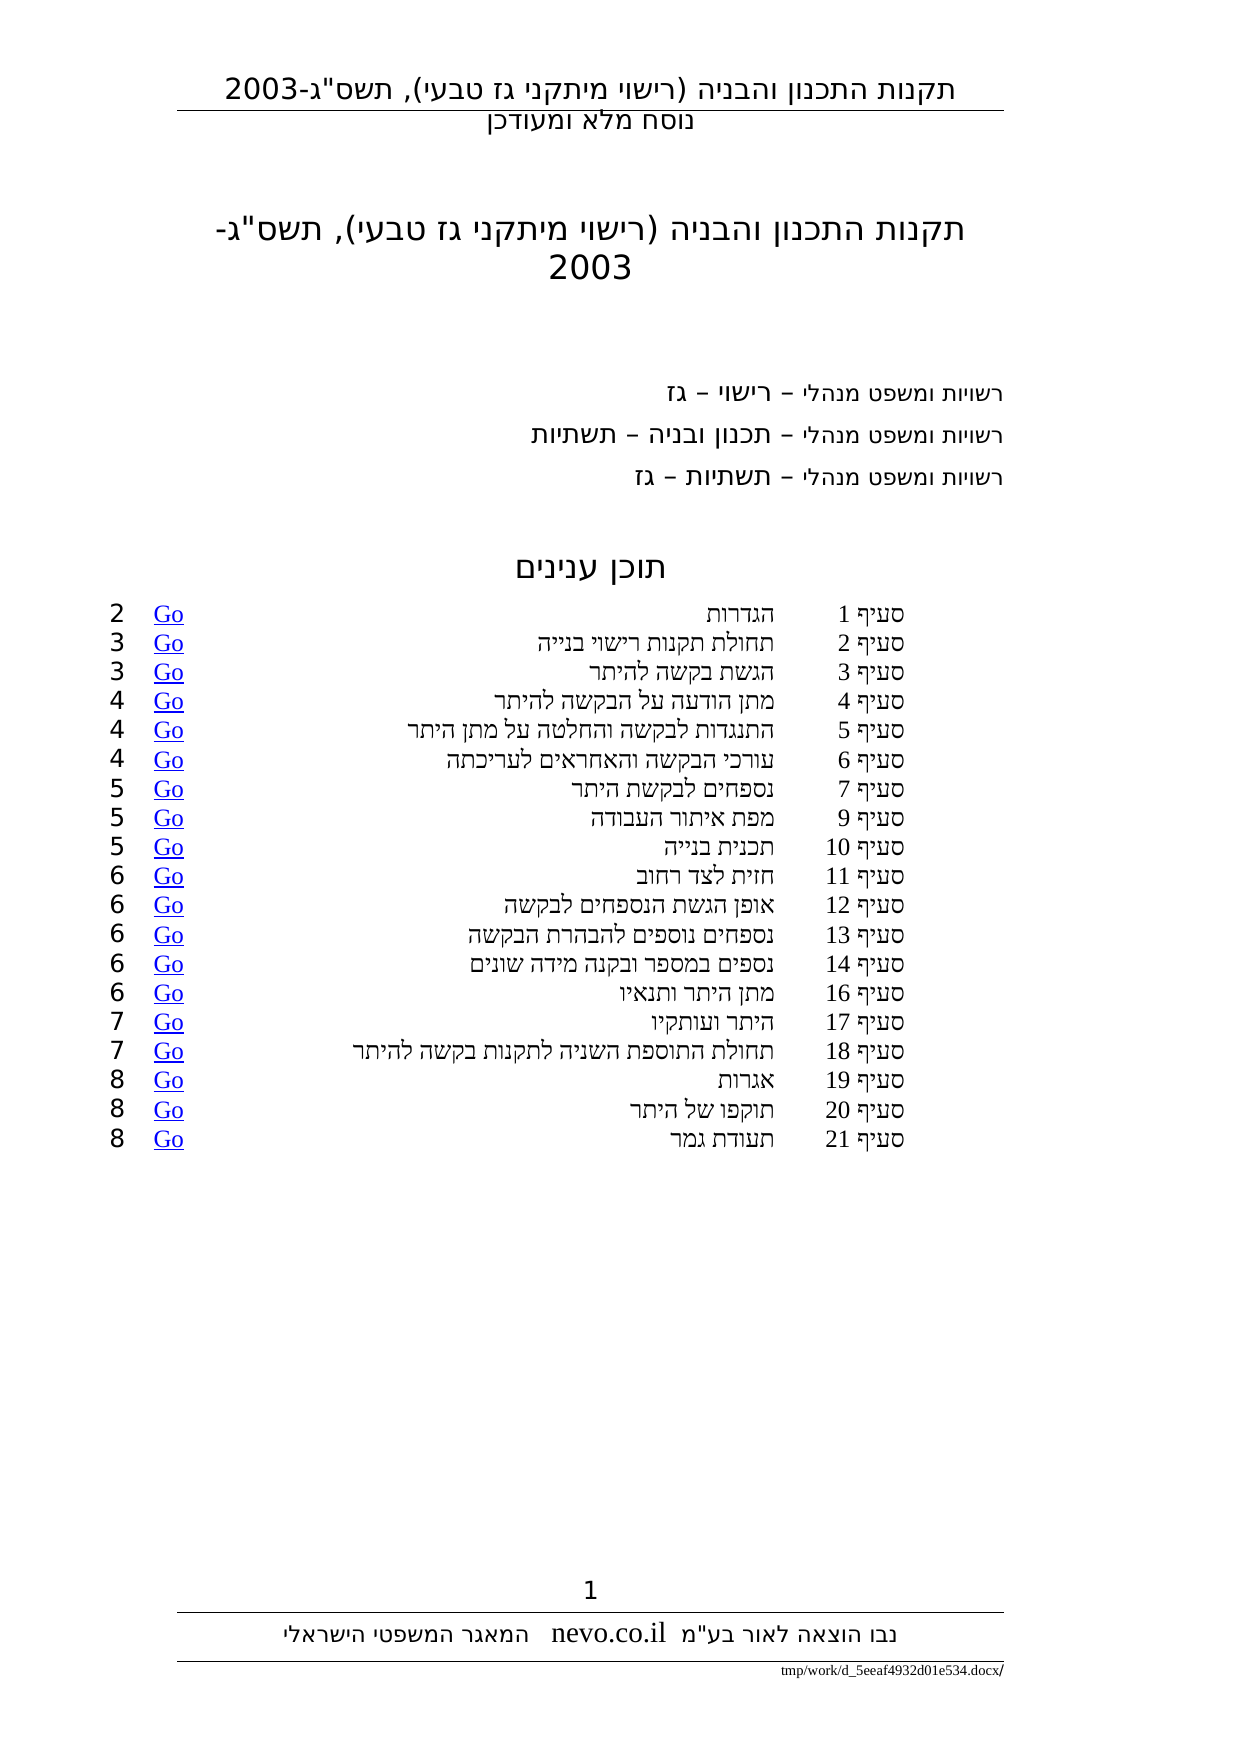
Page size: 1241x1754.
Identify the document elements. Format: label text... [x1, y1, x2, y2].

table_cell סעיף 11 [786, 861, 916, 891]
table_cell Go [136, 628, 195, 657]
table_cell Go [136, 978, 195, 1007]
table_cell Go [136, 861, 195, 891]
table_cell Go [136, 1066, 195, 1095]
table_cell 5 [48, 861, 136, 891]
table_cell התנגדות לבקשה והחלטה על מתן היתר [195, 716, 786, 745]
table_cell 5 [48, 949, 136, 978]
table_cell סעיף 4 [786, 686, 916, 716]
table_cell סעיף 9 [786, 803, 916, 832]
table_cell נספחים לבקשת היתר [195, 774, 786, 803]
table_cell 5 [48, 978, 136, 1007]
table_cell Go [136, 745, 195, 774]
table_cell Go [136, 832, 195, 861]
table_cell תחולת התוספת השניה לתקנות בקשה להיתר [195, 1036, 786, 1066]
table_cell Go [136, 686, 195, 716]
table_cell 6 [48, 1066, 136, 1095]
table_header 2 [48, 599, 136, 628]
table_cell מפת איתור העבודה [195, 803, 786, 832]
table_cell סעיף 13 [786, 920, 916, 949]
table_cell Go [136, 803, 195, 832]
table_cell 4 [48, 745, 136, 774]
table_cell Go [136, 891, 195, 920]
table_cell נספחים נוספים להבהרת הבקשה [195, 920, 786, 949]
table_cell Go [136, 657, 195, 686]
table_cell סעיף 7 [786, 774, 916, 803]
table_cell מתן הודעה על הבקשה להיתר [195, 686, 786, 716]
table_cell אגרות [195, 1066, 786, 1095]
table_header סעיף 1 [786, 599, 916, 628]
table_cell תעודת גמר [195, 1124, 786, 1153]
table_cell 6 [48, 1036, 136, 1066]
table_cell 4 [48, 803, 136, 832]
table_cell סעיף 3 [786, 657, 916, 686]
table_cell סעיף 19 [786, 1066, 916, 1095]
table_header Go [136, 599, 195, 628]
table_header הגדרות [195, 599, 786, 628]
table_cell 3 [48, 716, 136, 745]
text תוכן ענינים [177, 547, 1004, 586]
table_cell סעיף 2 [786, 628, 916, 657]
table_cell נספים במספר ובקנה מידה שונים [195, 949, 786, 978]
table_cell חזית לצד רחוב [195, 861, 786, 891]
table_cell 3 [48, 657, 136, 686]
table_cell סעיף 6 [786, 745, 916, 774]
table_cell Go [136, 1007, 195, 1036]
table_cell הגשת בקשה להיתר [195, 657, 786, 686]
table_cell סעיף 17 [786, 1007, 916, 1036]
table_cell סעיף 10 [786, 832, 916, 861]
table_cell Go [136, 1124, 195, 1153]
table_cell 3 [48, 628, 136, 657]
text רשויות ומשפט מנהלי – רישוי – גז [59, 376, 1004, 408]
table_cell Go [136, 920, 195, 949]
table_cell 4 [48, 774, 136, 803]
table_cell 5 [48, 920, 136, 949]
table_cell 3 [48, 686, 136, 716]
table_cell תוקפו של היתר [195, 1095, 786, 1124]
table_cell סעיף 12 [786, 891, 916, 920]
table_cell 5 [48, 891, 136, 920]
table_cell Go [136, 774, 195, 803]
table_cell סעיף 20 [786, 1095, 916, 1124]
table_cell 6 [48, 1007, 136, 1036]
table_cell Go [136, 1095, 195, 1124]
table_cell Go [136, 716, 195, 745]
table_cell סעיף 18 [786, 1036, 916, 1066]
table_cell סעיף 5 [786, 716, 916, 745]
table_cell 6 [48, 1124, 136, 1153]
table_cell אופן הגשת הנספחים לבקשה [195, 891, 786, 920]
table_cell 4 [48, 832, 136, 861]
table_cell עורכי הבקשה והאחראים לעריכתה [195, 745, 786, 774]
table_cell סעיף 16 [786, 978, 916, 1007]
text תקנות התכנון והבניה (רישוי מיתקני גז טבעי), תשס"ג-2003 [177, 209, 1004, 287]
text רשויות ומשפט מנהלי – תשתיות – גז [59, 460, 1004, 491]
text רשויות ומשפט מנהלי – תכנון ובניה – תשתיות [59, 418, 1004, 449]
table_cell סעיף 21 [786, 1124, 916, 1153]
table_cell היתר ועותקיו [195, 1007, 786, 1036]
table_cell 6 [48, 1095, 136, 1124]
table_cell Go [136, 1036, 195, 1066]
table_cell תחולת תקנות רישוי בנייה [195, 628, 786, 657]
table_cell Go [136, 949, 195, 978]
table_cell סעיף 14 [786, 949, 916, 978]
table_cell תכנית בנייה [195, 832, 786, 861]
table_cell מתן היתר ותנאיו [195, 978, 786, 1007]
